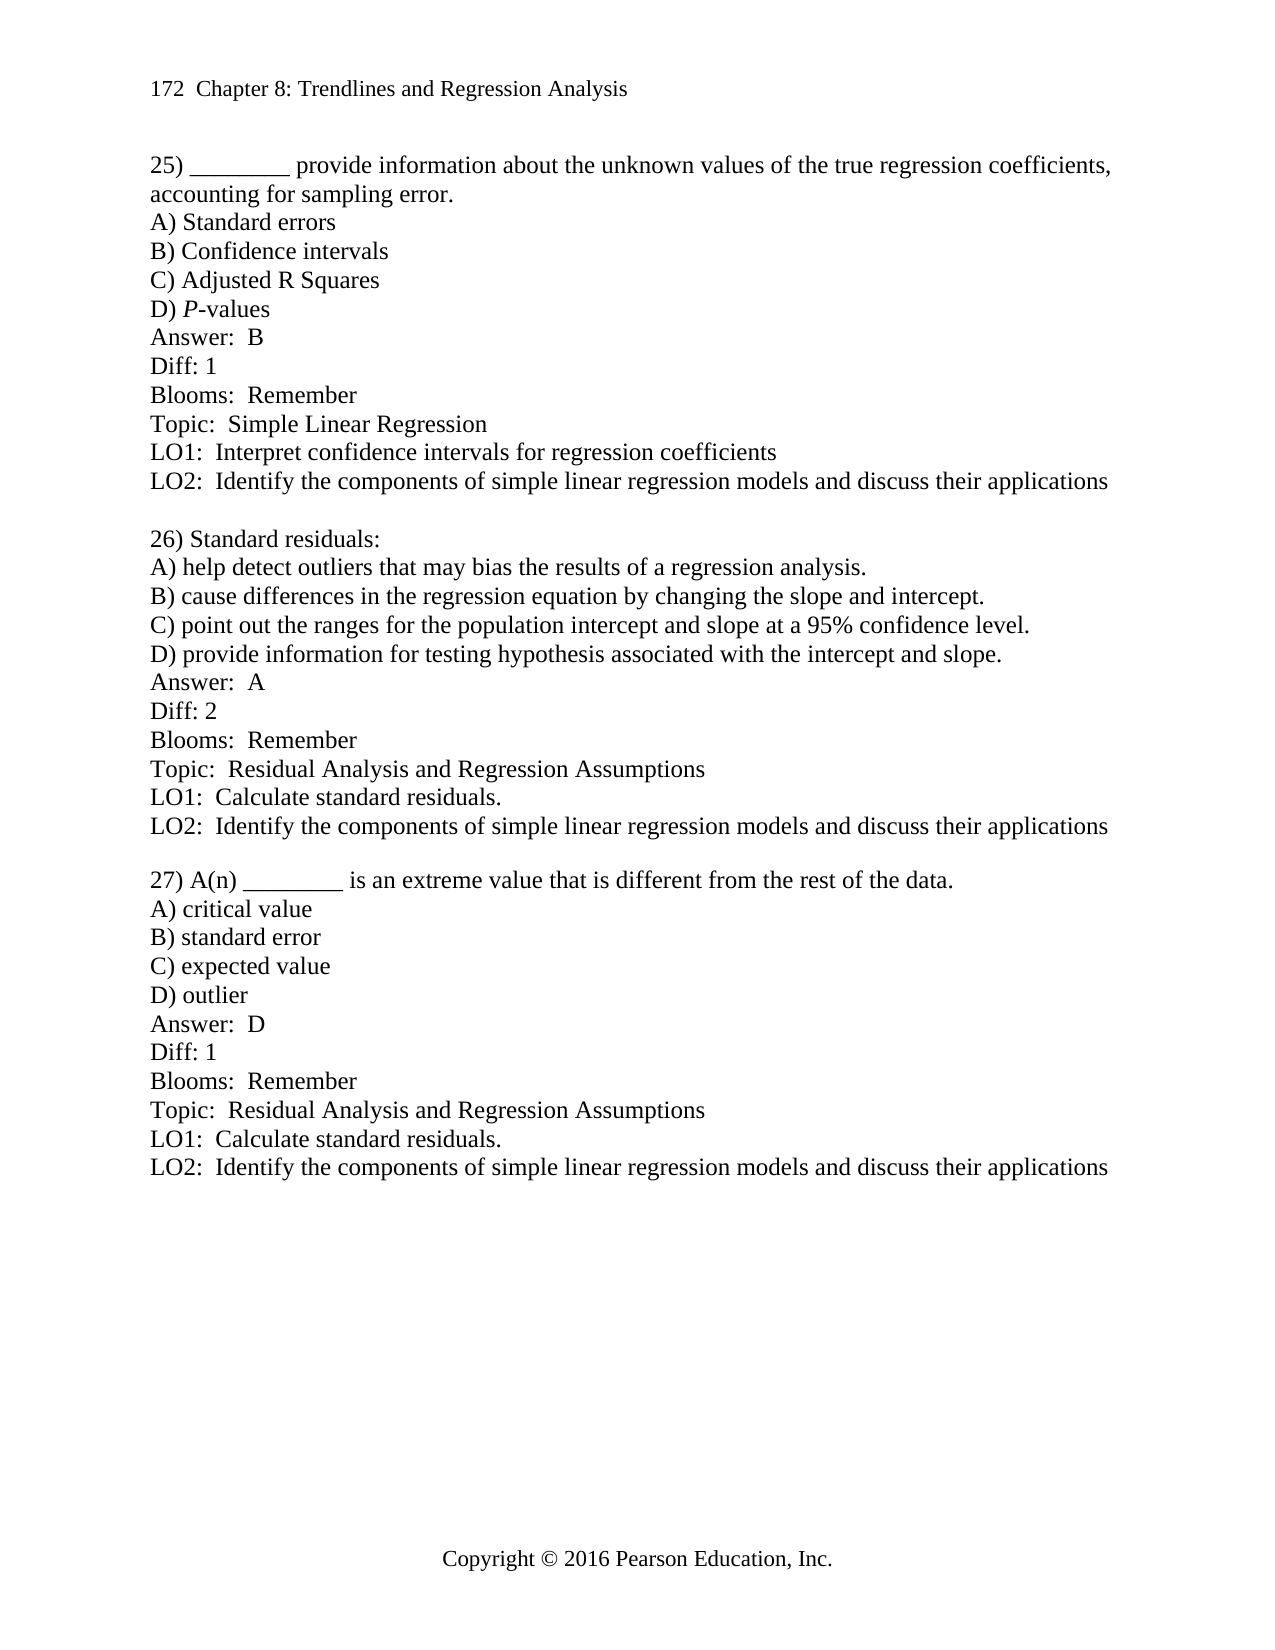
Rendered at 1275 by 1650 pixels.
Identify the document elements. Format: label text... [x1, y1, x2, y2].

text Diff: 1 [150, 351, 1125, 380]
text C) expected value [150, 951, 1125, 980]
text LO1: Calculate standard residuals. [150, 1124, 1125, 1152]
text 26) Standard residuals: [150, 524, 1125, 552]
text LO1: Calculate standard residuals. [150, 782, 1125, 811]
text LO1: Interpret confidence intervals for regression coefficients [150, 437, 1125, 466]
text Answer: A [150, 667, 1125, 696]
text B) Confidence intervals [150, 236, 1125, 265]
text D) provide information for testing hypothesis associated with the intercept and slope. [150, 639, 1125, 667]
text Topic: Residual Analysis and Regression Assumptions [150, 754, 1125, 782]
text 27) A(n) ________ is an extreme value that is different from the rest of the data. [150, 865, 1125, 894]
text LO2: Identify the components of simple linear regression models and discuss their applications [150, 1152, 1125, 1181]
text D) P-values [150, 294, 1125, 322]
text Answer: B [150, 322, 1125, 351]
text Blooms: Remember [150, 1066, 1125, 1095]
text D) outlier [150, 980, 1125, 1009]
text Diff: 2 [150, 696, 1125, 725]
text LO2: Identify the components of simple linear regression models and discuss their applications [150, 466, 1125, 495]
text Topic: Simple Linear Regression [150, 409, 1125, 437]
text B) cause differences in the regression equation by changing the slope and intercept. [150, 581, 1125, 610]
text Blooms: Remember [150, 725, 1125, 754]
text Topic: Residual Analysis and Regression Assumptions [150, 1095, 1125, 1124]
text Diff: 1 [150, 1037, 1125, 1066]
text A) critical value [150, 894, 1125, 922]
text A) Standard errors [150, 207, 1125, 236]
text C) point out the ranges for the population intercept and slope at a 95% confidence level. [150, 610, 1125, 639]
text B) standard error [150, 922, 1125, 951]
text 25) ________ provide information about the unknown values of the true regression coefficients, accounting for sampling error. [150, 150, 1125, 207]
text LO2: Identify the components of simple linear regression models and discuss their applications [150, 811, 1125, 840]
text A) help detect outliers that may bias the results of a regression analysis. [150, 552, 1125, 581]
text C) Adjusted R Squares [150, 265, 1125, 294]
text Blooms: Remember [150, 380, 1125, 409]
text Answer: D [150, 1009, 1125, 1037]
